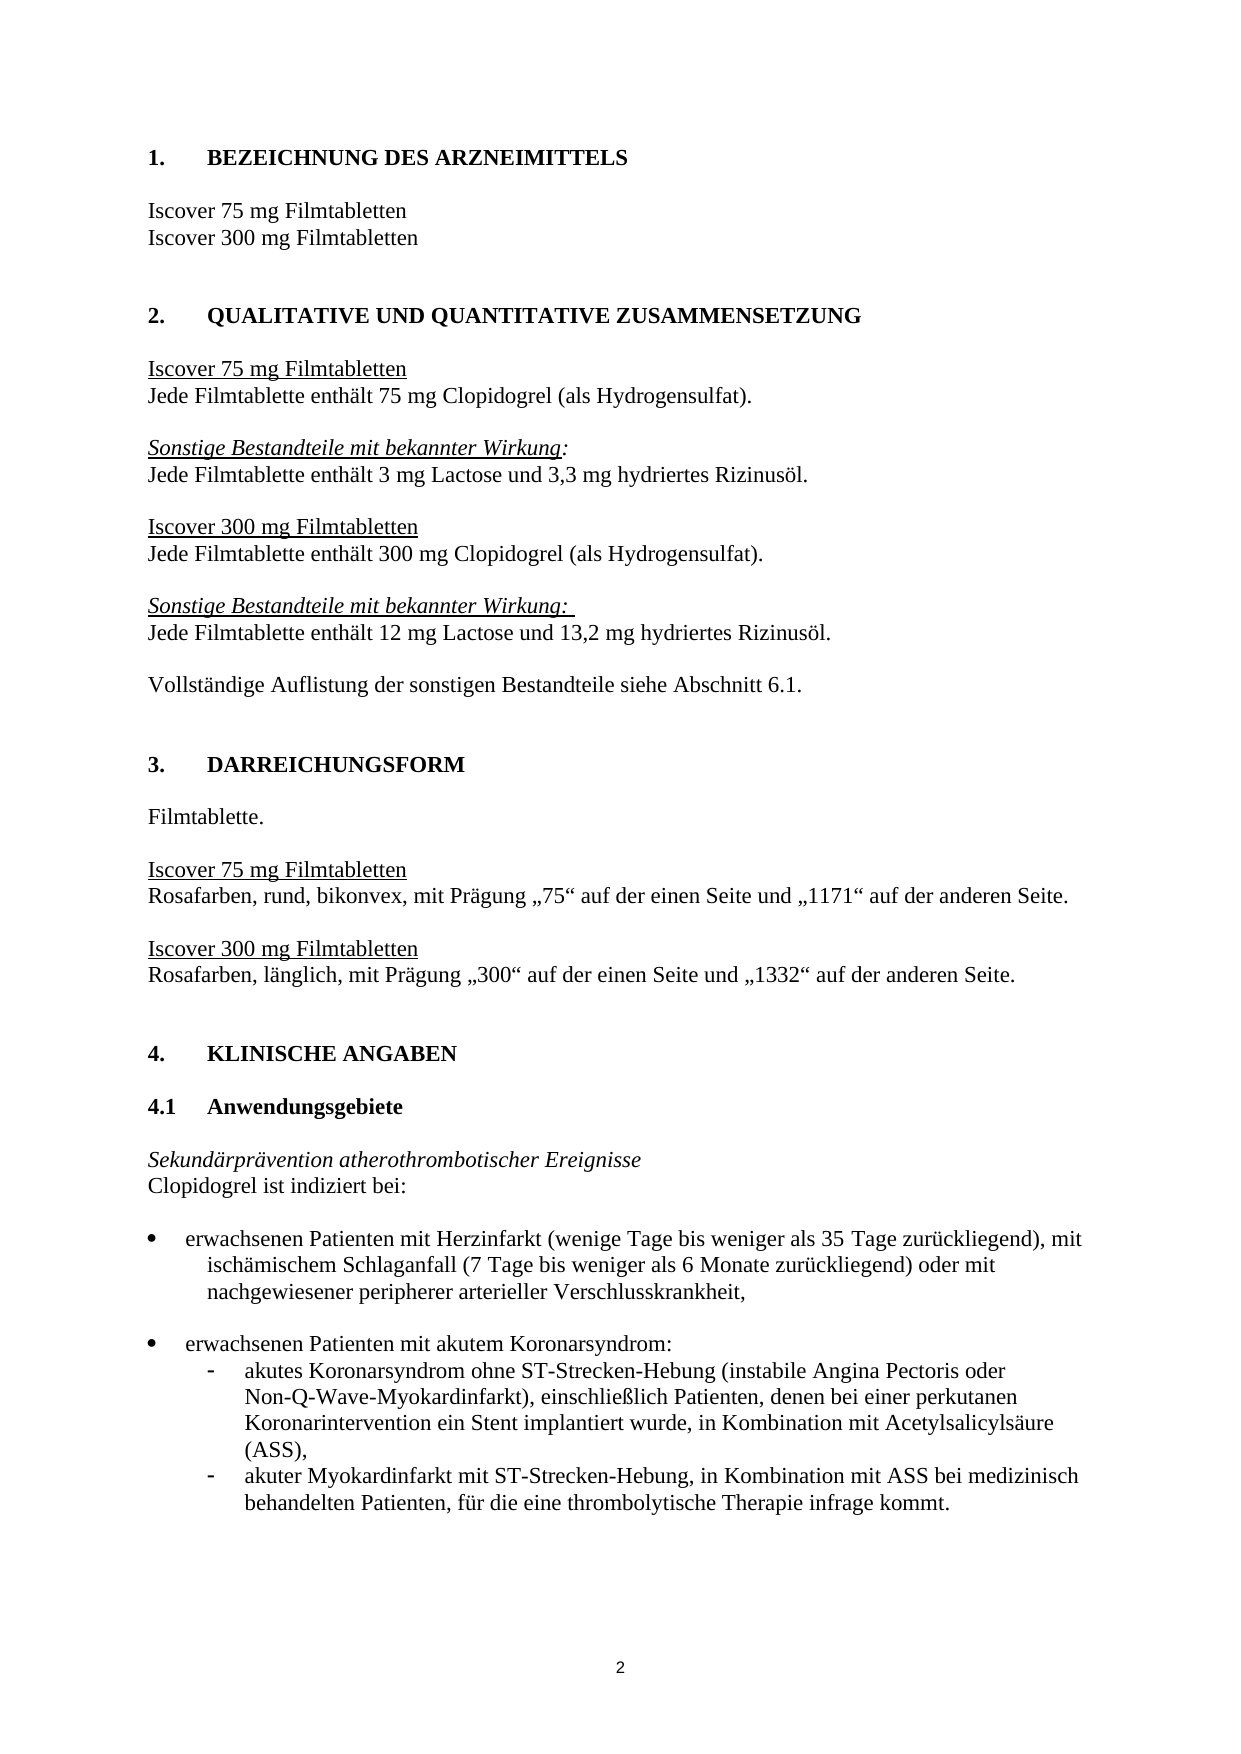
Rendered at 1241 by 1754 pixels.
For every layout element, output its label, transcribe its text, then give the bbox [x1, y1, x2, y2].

text Jede Filmtablette enthält 3 mg Lactose und 3,3 mg hydriertes Rizinusöl. [148, 461, 1092, 487]
text Clopidogrel ist indiziert bei: [148, 1172, 1092, 1199]
text Rosafarben, länglich, mit Prägung „300“ auf der einen Seite und „1332“ auf der anderen Seite. [148, 961, 1092, 988]
text 4. KLINISCHE ANGABEN [148, 1041, 1092, 1067]
text Iscover 300 mg Filmtabletten [148, 223, 1092, 250]
text 1. BEZEICHNUNG DES ARZNEIMITTELS [148, 144, 1092, 171]
text 3. DARREICHUNGSFORM [148, 751, 1092, 777]
text Sekundärprävention atherothrombotischer Ereignisse [148, 1146, 1092, 1172]
text 2. QUALITATIVE UND QUANTITATIVE ZUSAMMENSETZUNG [148, 303, 1092, 329]
text Sonstige Bestandteile mit bekannter Wirkung: [148, 592, 1092, 619]
text Iscover 300 mg Filmtabletten [148, 513, 1092, 540]
text Jede Filmtablette enthält 75 mg Clopidogrel (als Hydrogensulfat). [148, 382, 1092, 408]
text Iscover 75 mg Filmtabletten [148, 355, 1092, 382]
text Iscover 300 mg Filmtabletten [148, 935, 1092, 961]
text Iscover 75 mg Filmtabletten [148, 197, 1092, 223]
list erwachsenen Patienten mit Herzinfarkt (wenige Tage bis weniger als 35 Tage zurückliegend), mit ischämischem Schlaganfall (7 Tage bis weniger als 6 Monate zurückliegend) oder mit nachgewiesener peripherer arterieller Verschlusskrankheit, [148, 1225, 1092, 1304]
text Jede Filmtablette enthält 12 mg Lactose und 13,2 mg hydriertes Rizinusöl. [148, 619, 1092, 645]
list akutes Koronarsyndrom ohne ST-Strecken-Hebung (instabile Angina Pectoris oder Non-Q-Wave-Myokardinfarkt), einschließlich Patienten, denen bei einer perkutanen Koronarintervention ein Stent implantiert wurde, in Kombination mit Acetylsalicylsäure (ASS), [207, 1357, 1092, 1462]
text Vollständige Auflistung der sonstigen Bestandteile siehe Abschnitt 6.1. [148, 672, 1092, 698]
text Iscover 75 mg Filmtabletten [148, 856, 1092, 882]
text 4.1 Anwendungsgebiete [148, 1093, 1092, 1119]
list erwachsenen Patienten mit akutem Koronarsyndrom: [148, 1330, 1092, 1357]
text Rosafarben, rund, bikonvex, mit Prägung „75“ auf der einen Seite und „1171“ auf der anderen Seite. [148, 882, 1092, 909]
list akuter Myokardinfarkt mit ST-Strecken-Hebung, in Kombination mit ASS bei medizinisch behandelten Patienten, für die eine thrombolytische Therapie infrage kommt. [207, 1462, 1092, 1515]
text Jede Filmtablette enthält 300 mg Clopidogrel (als Hydrogensulfat). [148, 540, 1092, 566]
text Filmtablette. [148, 803, 1092, 830]
text Sonstige Bestandteile mit bekannter Wirkung: [148, 434, 1092, 461]
